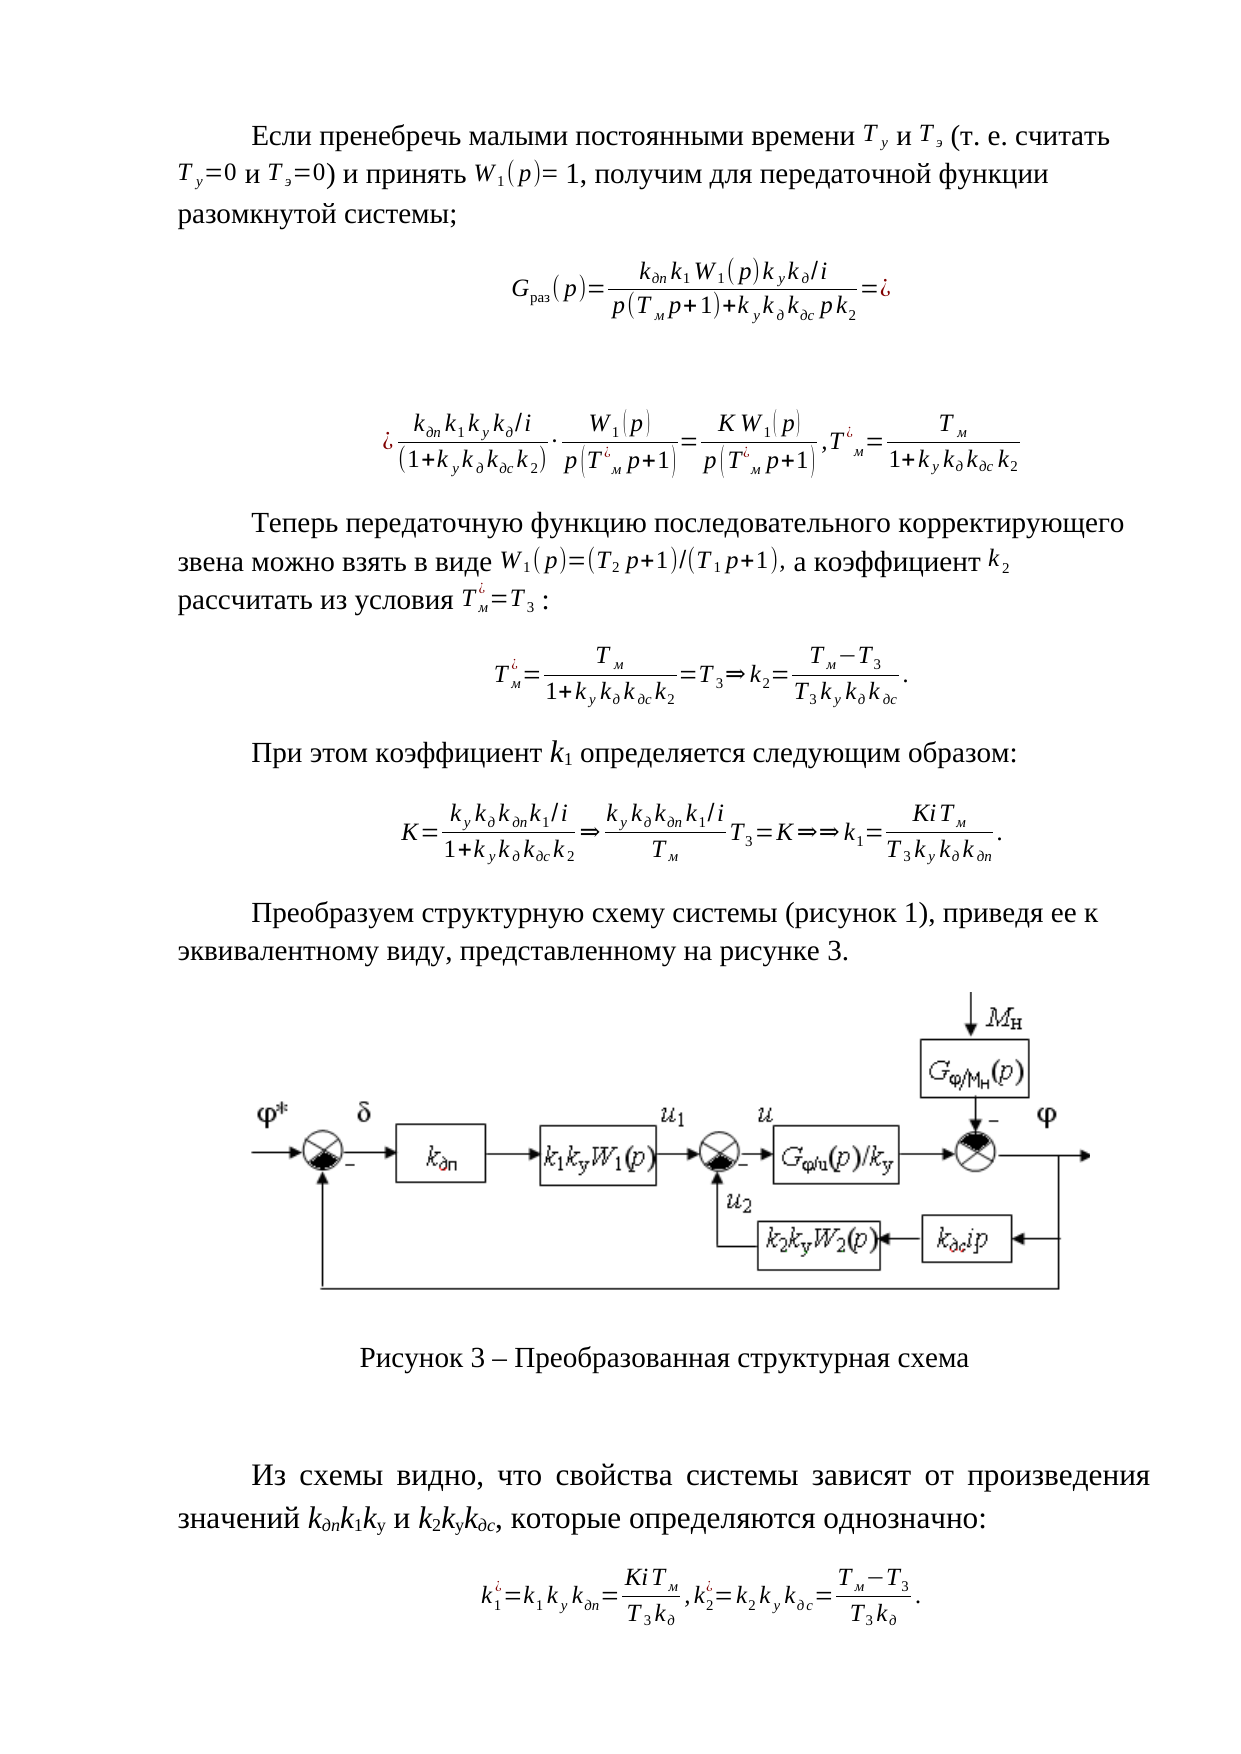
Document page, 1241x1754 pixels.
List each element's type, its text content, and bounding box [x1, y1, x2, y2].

text Если пренебречь малыми постоянными времени и (т. е. считать и ) и принять = 1, получим для передаточной функции разомкнутой системы; [177, 118, 1152, 230]
text Преобразуем структурную схему системы (рисунок 1), приведя ее к эквивалентному виду, представленному на рисунке 3. [177, 895, 1152, 967]
text Теперь передаточную функцию последовательного корректирующего звена можно взять в виде а коэффициент рассчитать из условия : [177, 505, 1152, 616]
text Из схемы видно, что свойства системы зависят от произведения значений kдпk1kу и k2kуkдс, которые определяются однозначно: [177, 1456, 1152, 1535]
text При этом коэффициент k1 определяется следующим образом: [177, 733, 1152, 769]
text Риcунок 3 – Преобразованная структурная схема [177, 1340, 1152, 1373]
picture [251, 992, 1090, 1315]
